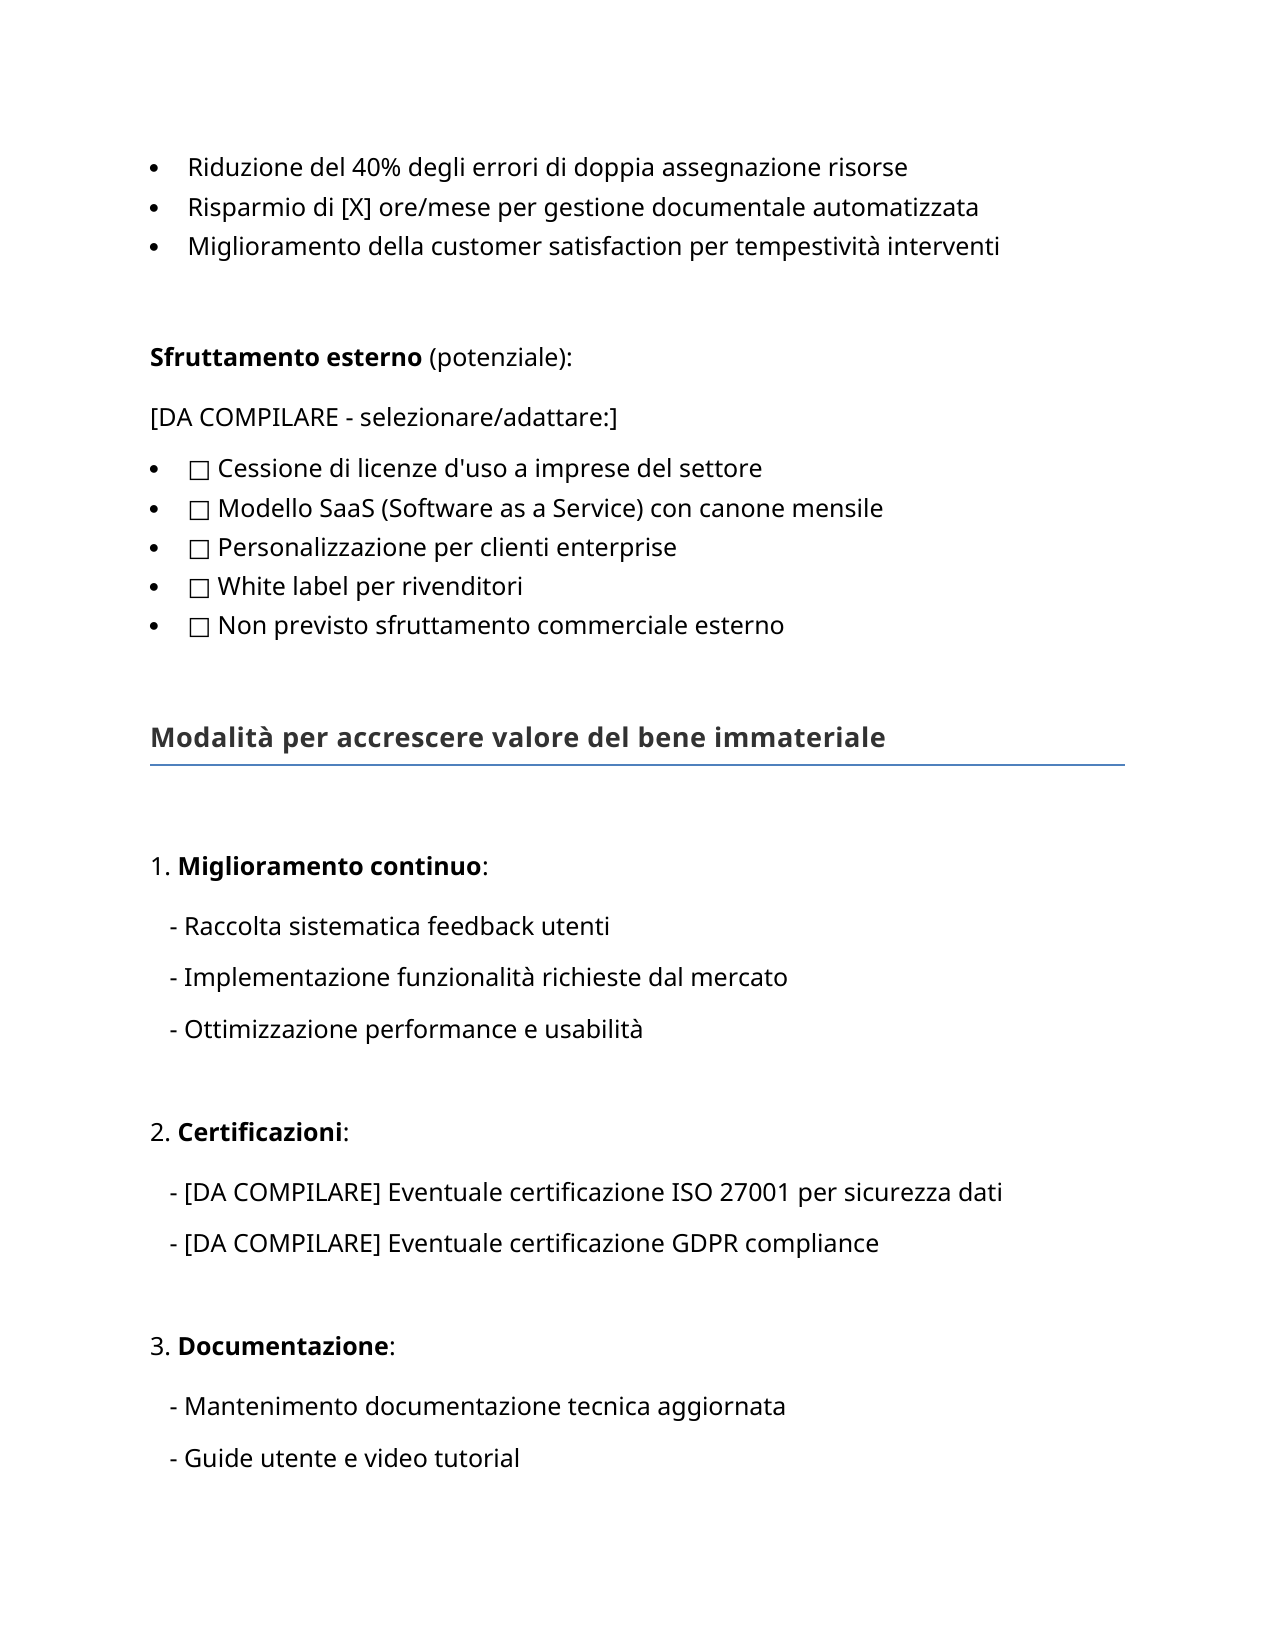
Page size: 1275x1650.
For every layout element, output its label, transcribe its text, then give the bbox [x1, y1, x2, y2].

text - Ottimizzazione performance e usabilità [150, 1012, 1125, 1046]
list □ Cessione di licenze d'uso a imprese del settore [150, 451, 1125, 485]
text - Mantenimento documentazione tecnica aggiornata [150, 1389, 1125, 1423]
list □ Non previsto sfruttamento commerciale esterno [150, 608, 1125, 642]
text - [DA COMPILARE] Eventuale certificazione GDPR compliance [150, 1226, 1125, 1260]
text 2. Certificazioni: [150, 1114, 1125, 1148]
list Miglioramento della customer satisfaction per tempestività interventi [150, 228, 1125, 262]
list Risparmio di [X] ore/mese per gestione documentale automatizzata [150, 189, 1125, 223]
text [DA COMPILARE - selezionare/adattare:] [150, 399, 1125, 433]
text Sfruttamento esterno (potenziale): [150, 339, 1125, 373]
list Riduzione del 40% degli errori di doppia assegnazione risorse [150, 150, 1125, 184]
text - [DA COMPILARE] Eventuale certificazione ISO 27001 per sicurezza dati [150, 1174, 1125, 1208]
text - Guide utente e video tutorial [150, 1440, 1125, 1474]
text - Implementazione funzionalità richieste dal mercato [150, 960, 1125, 994]
text 3. Documentazione: [150, 1329, 1125, 1363]
text - Raccolta sistematica feedback utenti [150, 908, 1125, 942]
list □ White label per rivenditori [150, 568, 1125, 603]
list □ Personalizzazione per clienti enterprise [150, 529, 1125, 563]
title Modalità per accrescere valore del bene immateriale [150, 719, 1125, 764]
list □ Modello SaaS (Software as a Service) con canone mensile [150, 490, 1125, 524]
text 1. Miglioramento continuo: [150, 848, 1125, 882]
